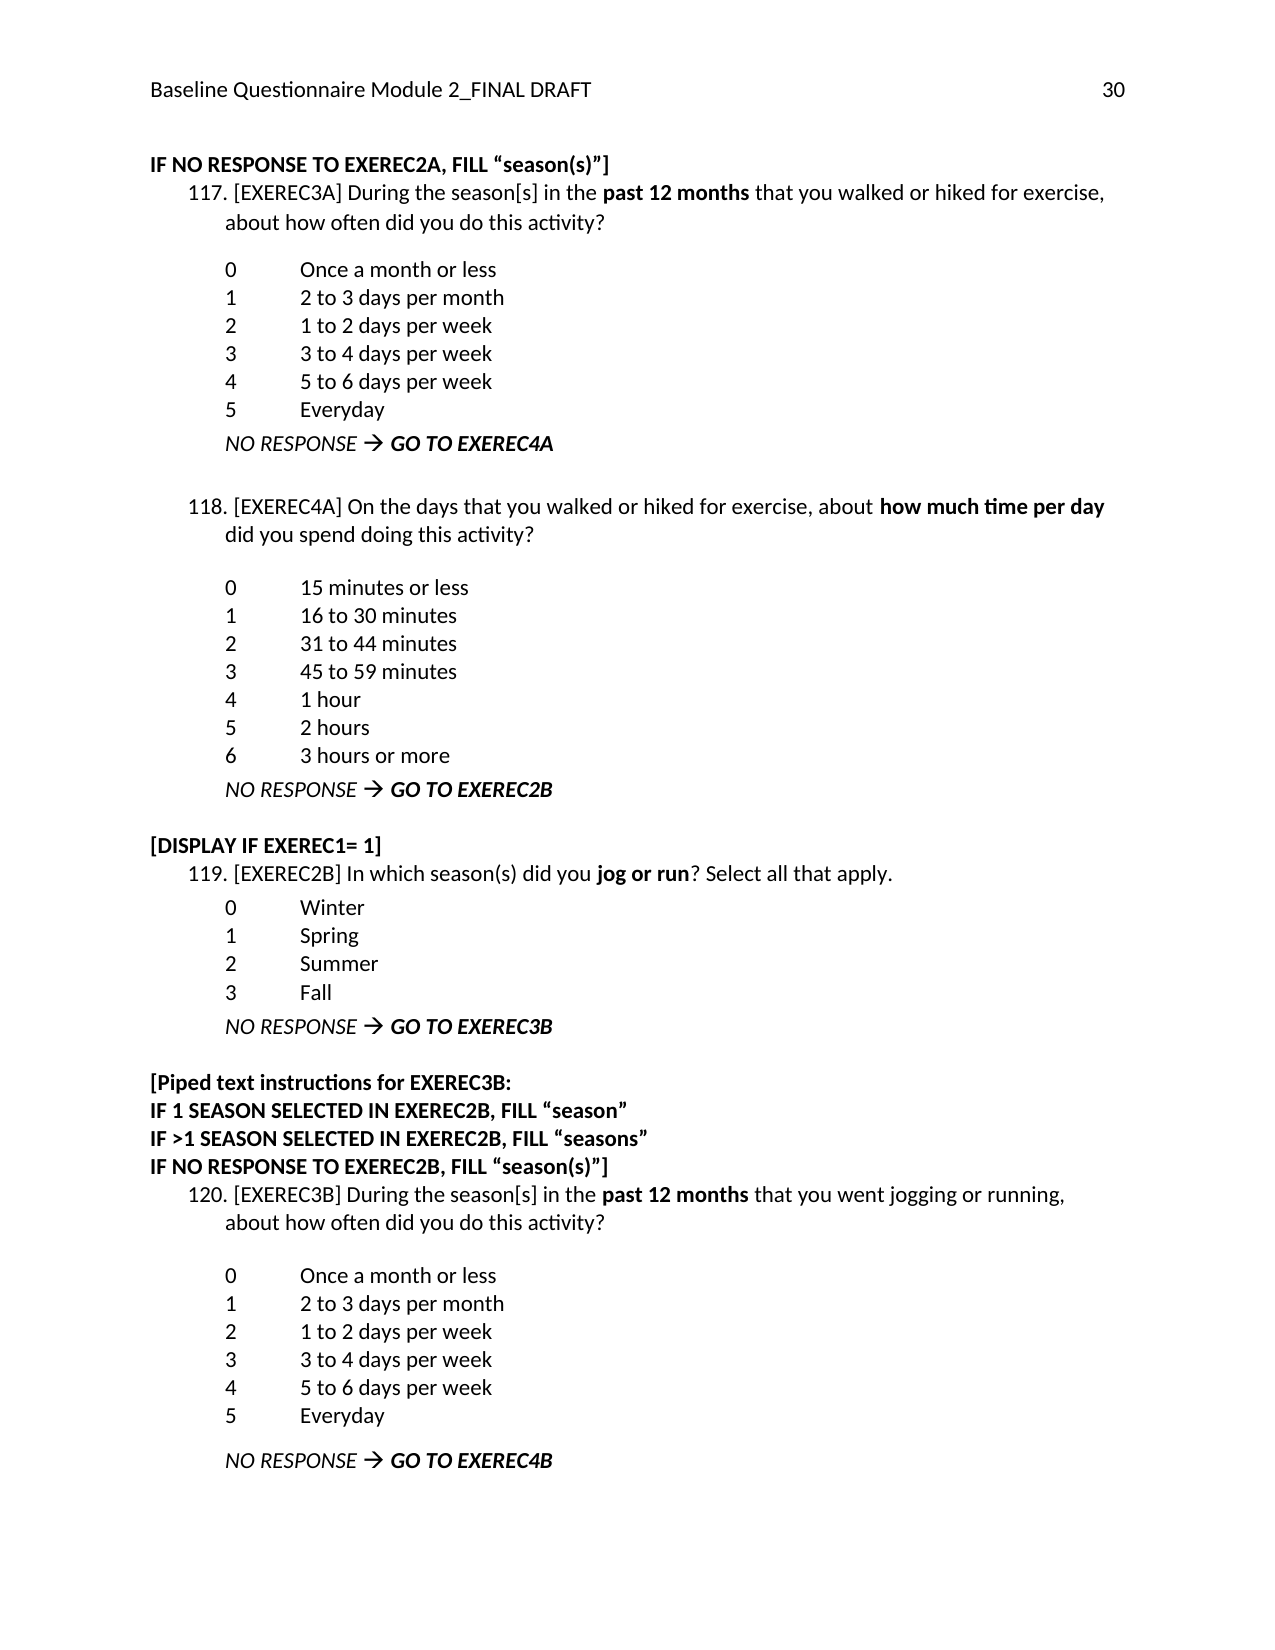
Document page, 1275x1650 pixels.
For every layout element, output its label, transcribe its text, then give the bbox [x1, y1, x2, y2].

text 5 2 hours [225, 713, 1125, 741]
text 2 Summer [225, 949, 1125, 978]
text 3 3 to 4 days per week [225, 1345, 1125, 1373]
text 0 15 minutes or less [225, 573, 1125, 601]
text 0 Once a month or less [225, 255, 1125, 283]
text 4 1 hour [225, 685, 1125, 713]
text [DISPLAY IF EXEREC1= 1] [150, 831, 1125, 859]
text NO RESPONSE GO TO EXEREC4A [150, 429, 1125, 457]
text 1 16 to 30 minutes [225, 601, 1125, 629]
text 0 Once a month or less [225, 1261, 1125, 1289]
list [EXEREC4A] On the days that you walked or hiked for exercise, about how much time per day did you spend doing this activity? [187, 492, 1125, 548]
text 0 Winter [225, 893, 1125, 922]
text 2 1 to 2 days per week [225, 311, 1125, 339]
text 1 2 to 3 days per month [225, 1289, 1125, 1317]
text [Piped text instructions for EXEREC3B: [150, 1068, 1125, 1096]
text IF NO RESPONSE TO EXEREC2A, FILL “season(s)”] [150, 150, 1125, 178]
text 6 3 hours or more [225, 741, 1125, 769]
text NO RESPONSE GO TO EXEREC3B [150, 1012, 1125, 1040]
text 5 Everyday [225, 395, 1125, 423]
text NO RESPONSE GO TO EXEREC4B [150, 1446, 1125, 1474]
text 4 5 to 6 days per week [225, 1373, 1125, 1401]
text 2 1 to 2 days per week [225, 1317, 1125, 1345]
text 3 3 to 4 days per week [225, 339, 1125, 367]
text 3 Fall [225, 978, 1125, 1006]
text 3 45 to 59 minutes [225, 657, 1125, 685]
list [EXEREC3A] During the season[s] in the past 12 months that you walked or hiked for exercise, about how often did you do this activity? [187, 178, 1125, 236]
text 1 Spring [225, 922, 1125, 949]
text IF 1 SEASON SELECTED IN EXEREC2B, FILL “season” [150, 1096, 1125, 1124]
text IF NO RESPONSE TO EXEREC2B, FILL “season(s)”] [150, 1152, 1125, 1180]
text 5 Everyday [225, 1401, 1125, 1429]
list [EXEREC2B] In which season(s) did you jog or run? Select all that apply. [187, 859, 1125, 887]
text IF >1 SEASON SELECTED IN EXEREC2B, FILL “seasons” [150, 1124, 1125, 1152]
list [EXEREC3B] During the season[s] in the past 12 months that you went jogging or running, about how often did you do this activity? [187, 1180, 1125, 1236]
text 2 31 to 44 minutes [225, 629, 1125, 657]
text 4 5 to 6 days per week [225, 367, 1125, 395]
text 1 2 to 3 days per month [225, 283, 1125, 311]
text NO RESPONSE GO TO EXEREC2B [150, 775, 1125, 803]
